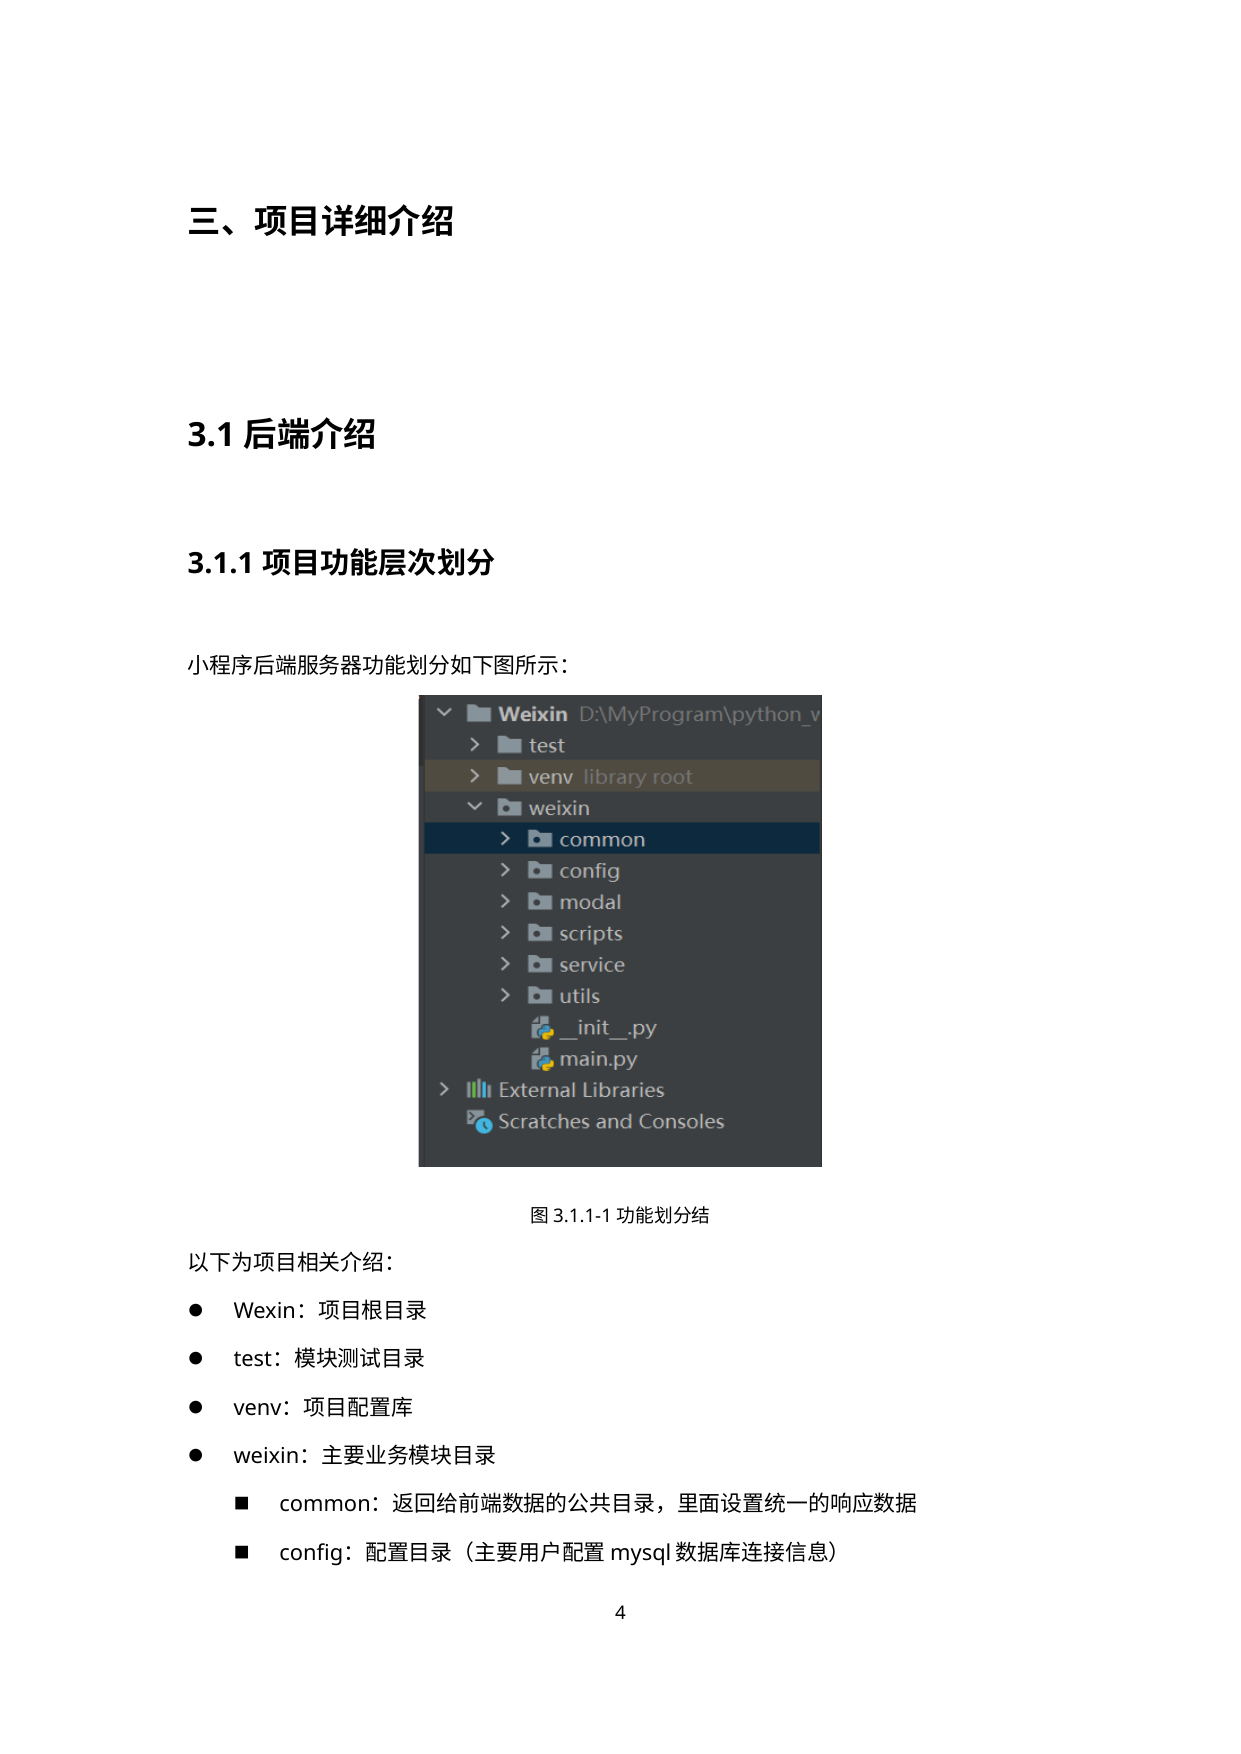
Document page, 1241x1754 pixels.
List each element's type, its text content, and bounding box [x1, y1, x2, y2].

text 图 3.1.1-1 功能划分结 [187, 1198, 1053, 1231]
subtitle 3.1 后端介绍 [187, 399, 1053, 464]
list common：返回给前端数据的公共目录，里面设置统一的响应数据 [233, 1486, 1053, 1518]
subtitle 3.1.1 项目功能层次划分 [187, 529, 1053, 594]
text 以下为项目相关介绍： [187, 1244, 1053, 1277]
subtitle 三、项目详细介绍 [187, 187, 1053, 252]
list Wexin：项目根目录 [187, 1293, 1053, 1325]
list weixin：主要业务模块目录 [187, 1438, 1053, 1470]
text 小程序后端服务器功能划分如下图所示： [187, 647, 1053, 680]
list venv：项目配置库 [187, 1389, 1053, 1422]
picture [418, 695, 822, 1167]
list config：配置目录（主要用户配置mysql数据库连接信息） [233, 1534, 1053, 1567]
list test：模块测试目录 [187, 1341, 1053, 1373]
